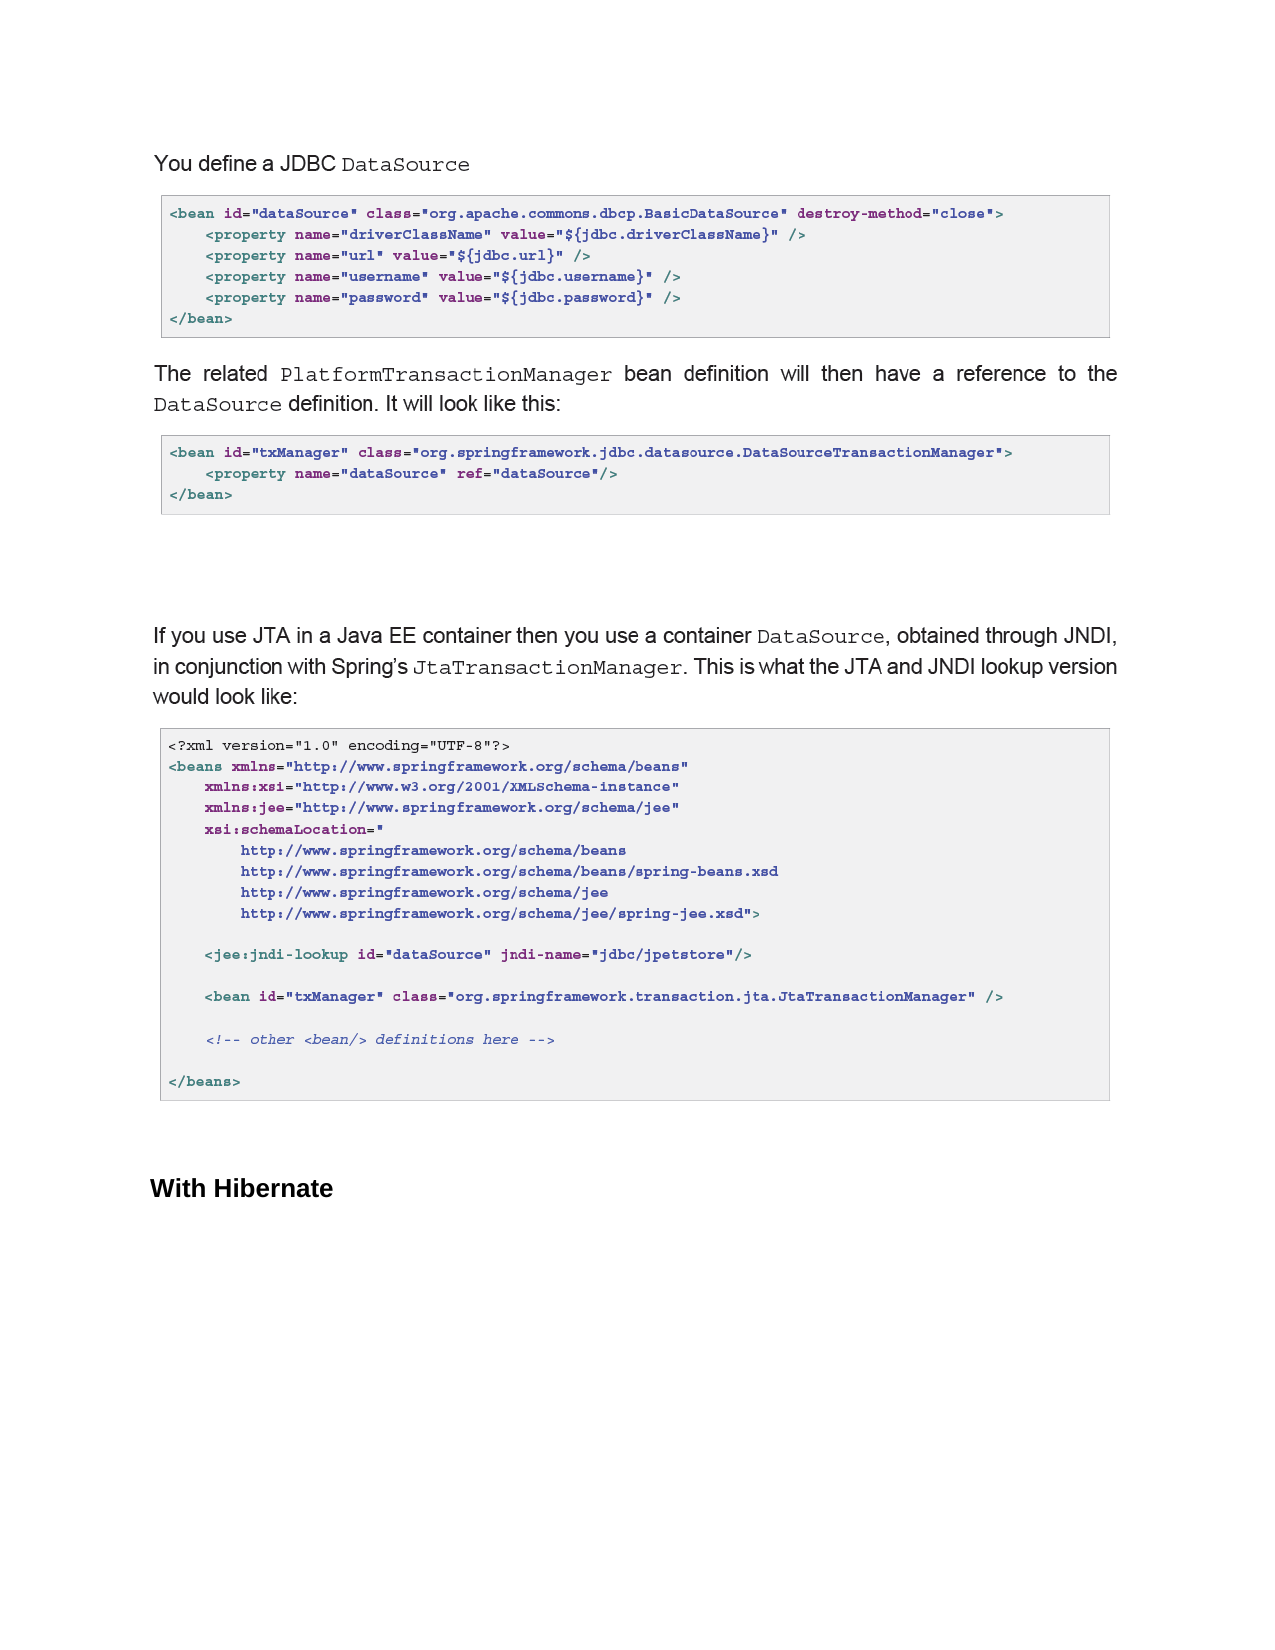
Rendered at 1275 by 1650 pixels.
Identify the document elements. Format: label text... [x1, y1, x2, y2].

text With Hibernate [150, 1173, 1125, 1203]
picture [150, 622, 1124, 1106]
picture [150, 150, 1124, 555]
